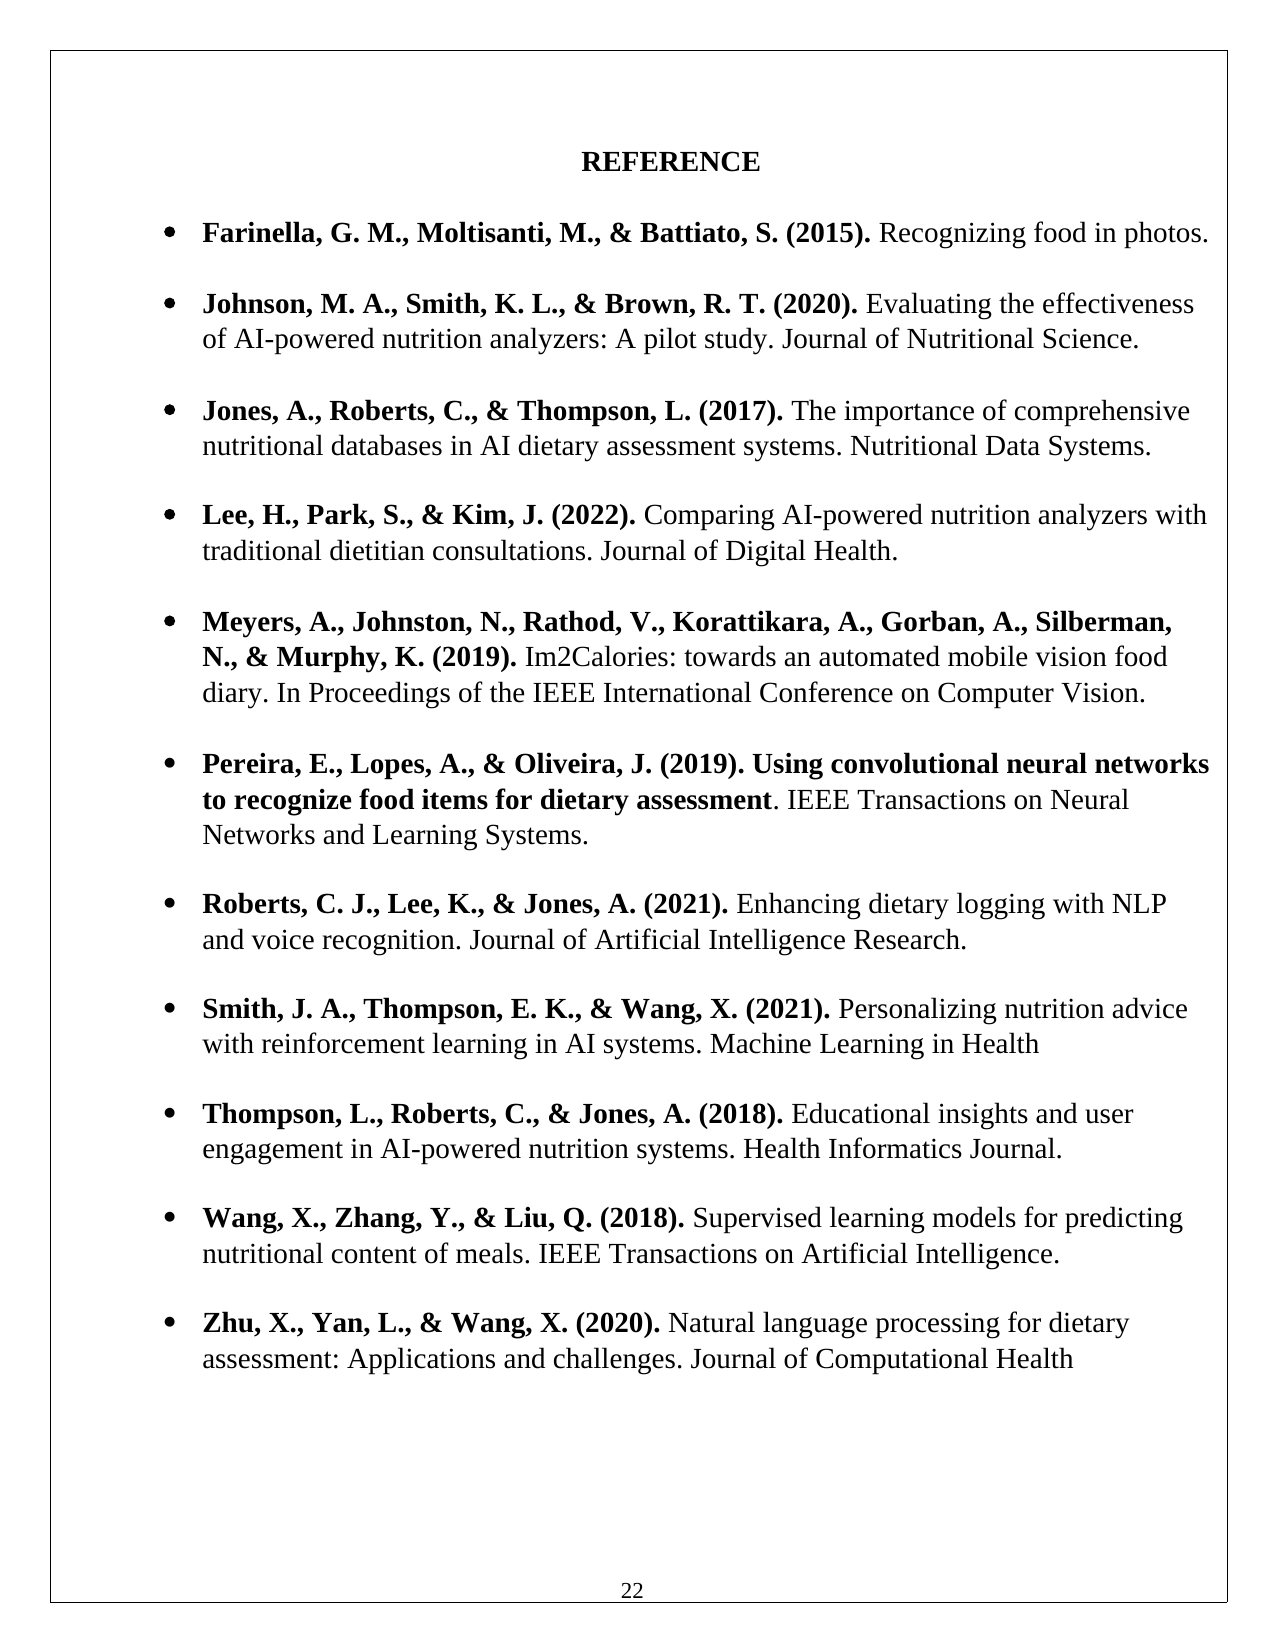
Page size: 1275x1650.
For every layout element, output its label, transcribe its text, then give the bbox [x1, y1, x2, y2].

text REFERENCE [127, 144, 1214, 177]
list Smith, J. A., Thompson, E. K., & Wang, X. (2021). Personalizing nutrition advice with reinforcement learning in AI systems. Machine Learning in Health [164, 991, 1214, 1060]
list Zhu, X., Yan, L., & Wang, X. (2020). Natural language processing for dietary assessment: Applications and challenges. Journal of Computational Health [164, 1305, 1214, 1374]
list Farinella, G. M., Moltisanti, M., & Battiato, S. (2015). Recognizing food in photos. [164, 215, 1214, 248]
list Thompson, L., Roberts, C., & Jones, A. (2018). Educational insights and user engagement in AI-powered nutrition systems. Health Informatics Journal. [164, 1096, 1214, 1165]
list Jones, A., Roberts, C., & Thompson, L. (2017). The importance of comprehensive nutritional databases in AI dietary assessment systems. Nutritional Data Systems. [164, 393, 1214, 462]
list Johnson, M. A., Smith, K. L., & Brown, R. T. (2020). Evaluating the effectiveness of AI-powered nutrition analyzers: A pilot study. Journal of Nutritional Science. [164, 286, 1214, 355]
list Pereira, E., Lopes, A., & Oliveira, J. (2019). Using convolutional neural networks to recognize food items for dietary assessment. IEEE Transactions on Neural Networks and Learning Systems. [164, 746, 1214, 851]
list Meyers, A., Johnston, N., Rathod, V., Korattikara, A., Gorban, A., Silberman, N., & Murphy, K. (2019). Im2Calories: towards an automated mobile vision food diary. In Proceedings of the IEEE International Conference on Computer Vision. [164, 604, 1214, 709]
list Wang, X., Zhang, Y., & Liu, Q. (2018). Supervised learning models for predicting nutritional content of meals. IEEE Transactions on Artificial Intelligence. [164, 1200, 1214, 1269]
list Roberts, C. J., Lee, K., & Jones, A. (2021). Enhancing dietary logging with NLP and voice recognition. Journal of Artificial Intelligence Research. [164, 886, 1214, 956]
list Lee, H., Park, S., & Kim, J. (2022). Comparing AI-powered nutrition analyzers with traditional dietitian consultations. Journal of Digital Health. [164, 497, 1214, 566]
